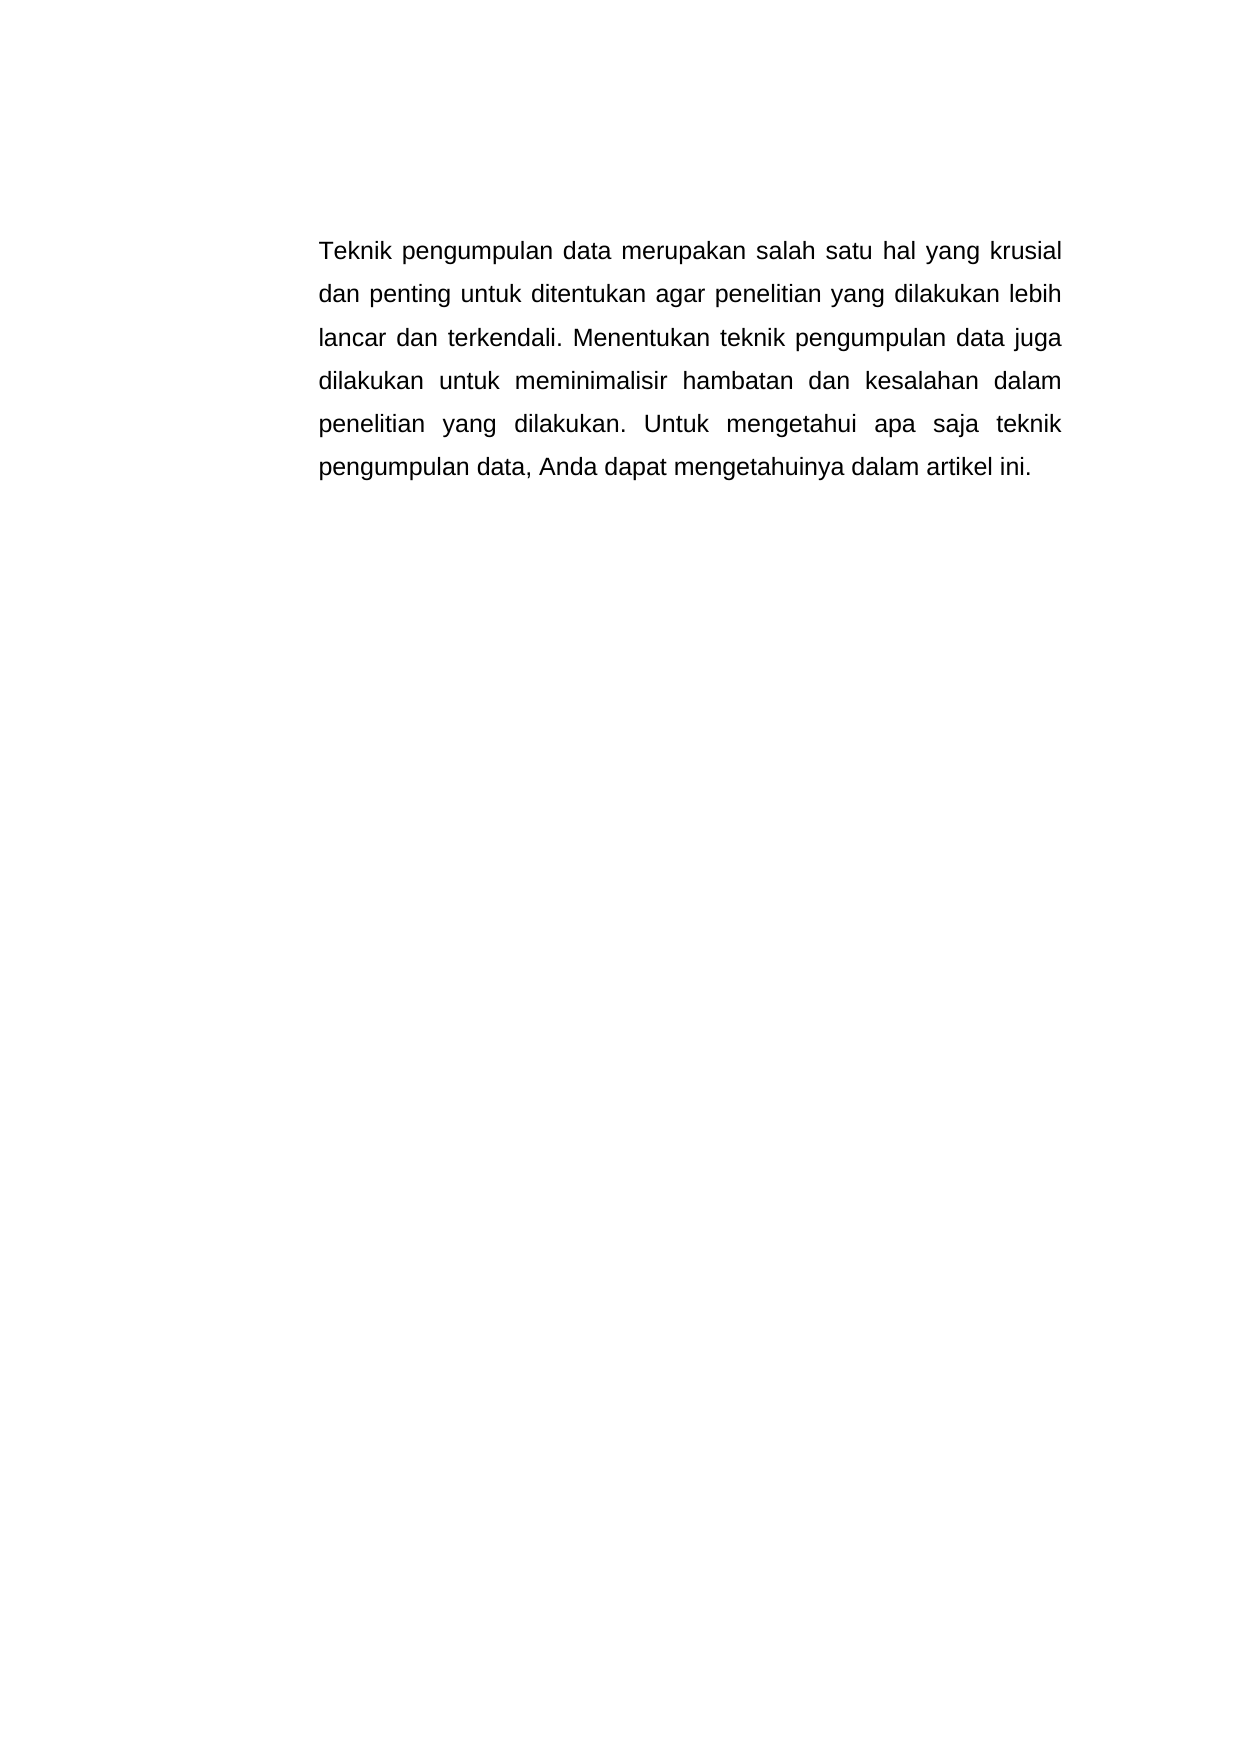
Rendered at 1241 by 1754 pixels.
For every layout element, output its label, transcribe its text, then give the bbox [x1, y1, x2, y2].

list Teknik pengumpulan data merupakan salah satu hal yang krusial dan penting untuk ditentukan agar penelitian yang dilakukan lebih lancar dan terkendali. Menentukan teknik pengumpulan data juga dilakukan untuk meminimalisir hambatan dan kesalahan dalam penelitian yang dilakukan. Untuk mengetahui apa saja teknik pengumpulan data, Anda dapat mengetahuinya dalam artikel ini. [318, 236, 1063, 481]
